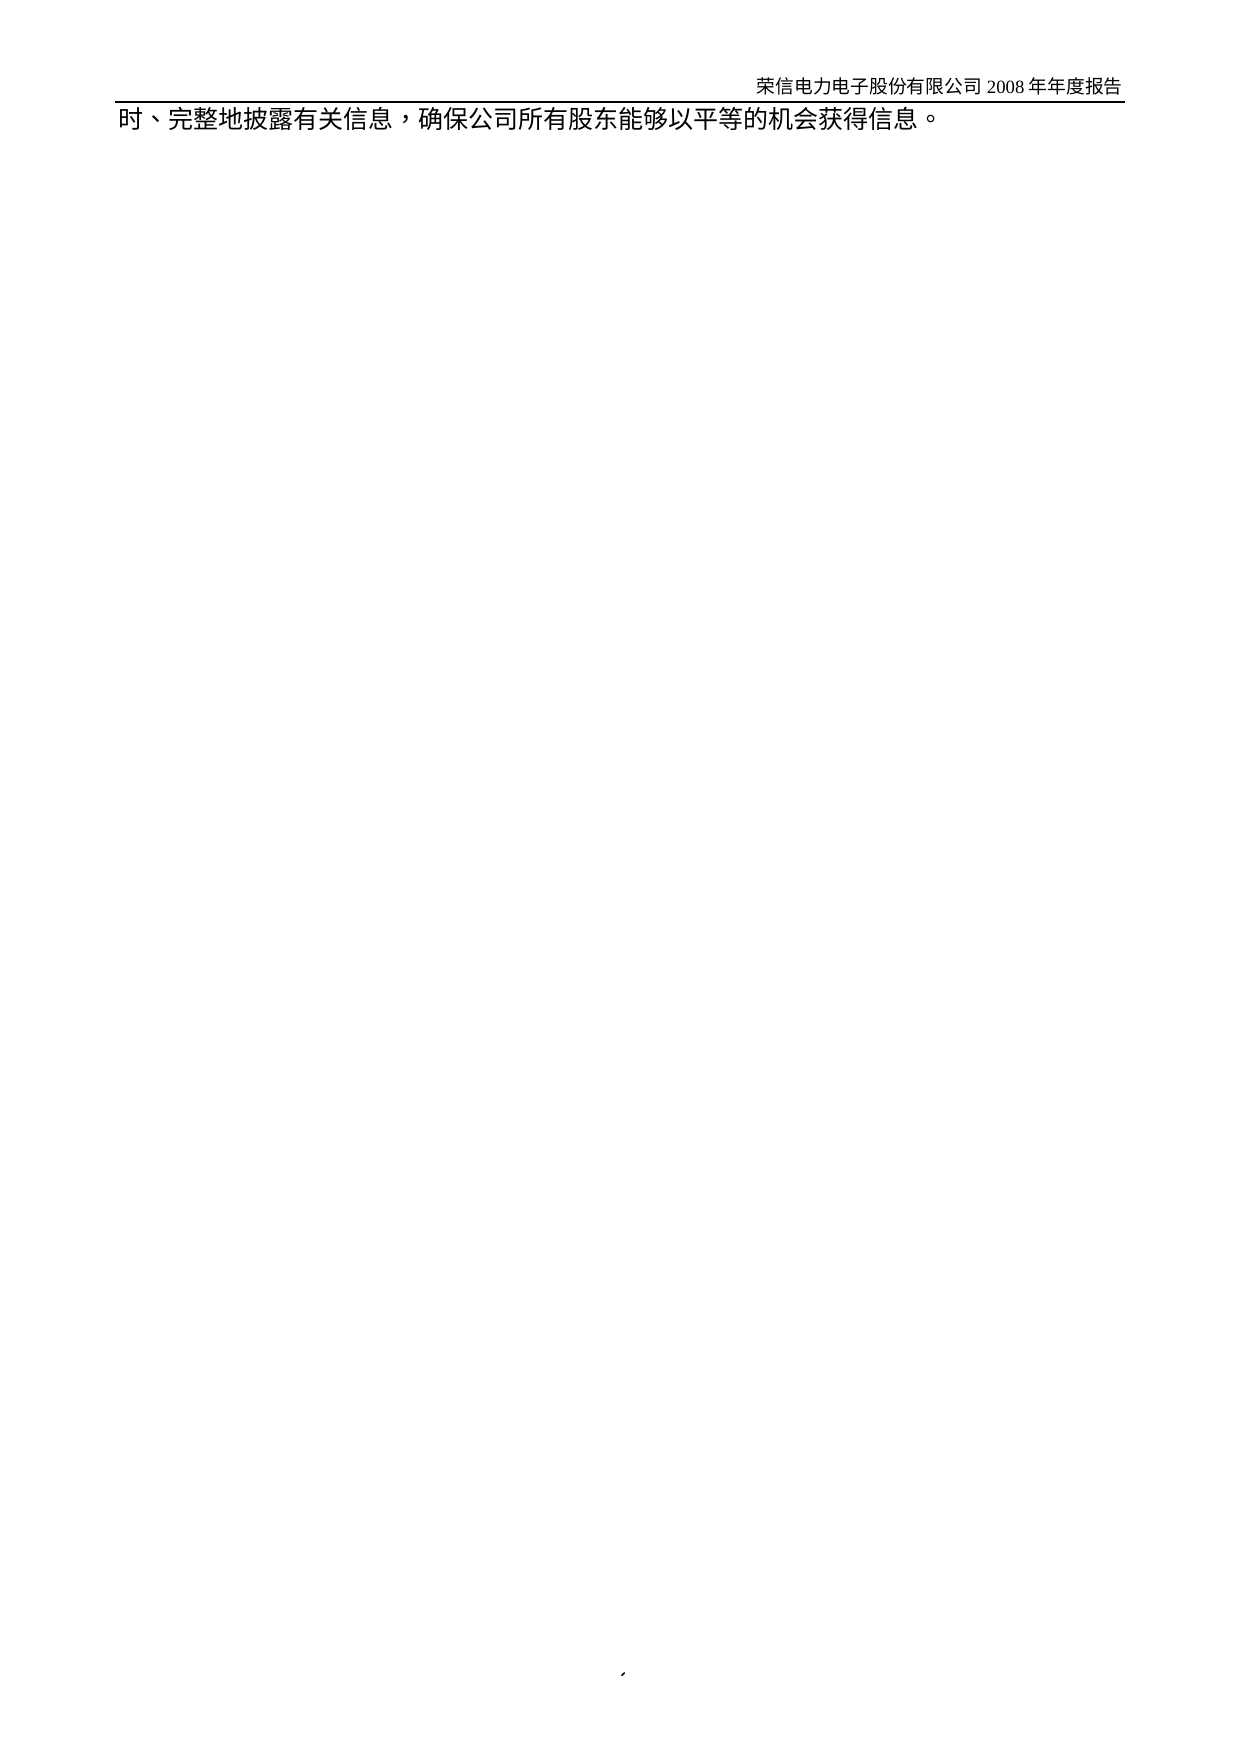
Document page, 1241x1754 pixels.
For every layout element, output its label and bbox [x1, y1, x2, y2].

text [118, 102, 1122, 136]
